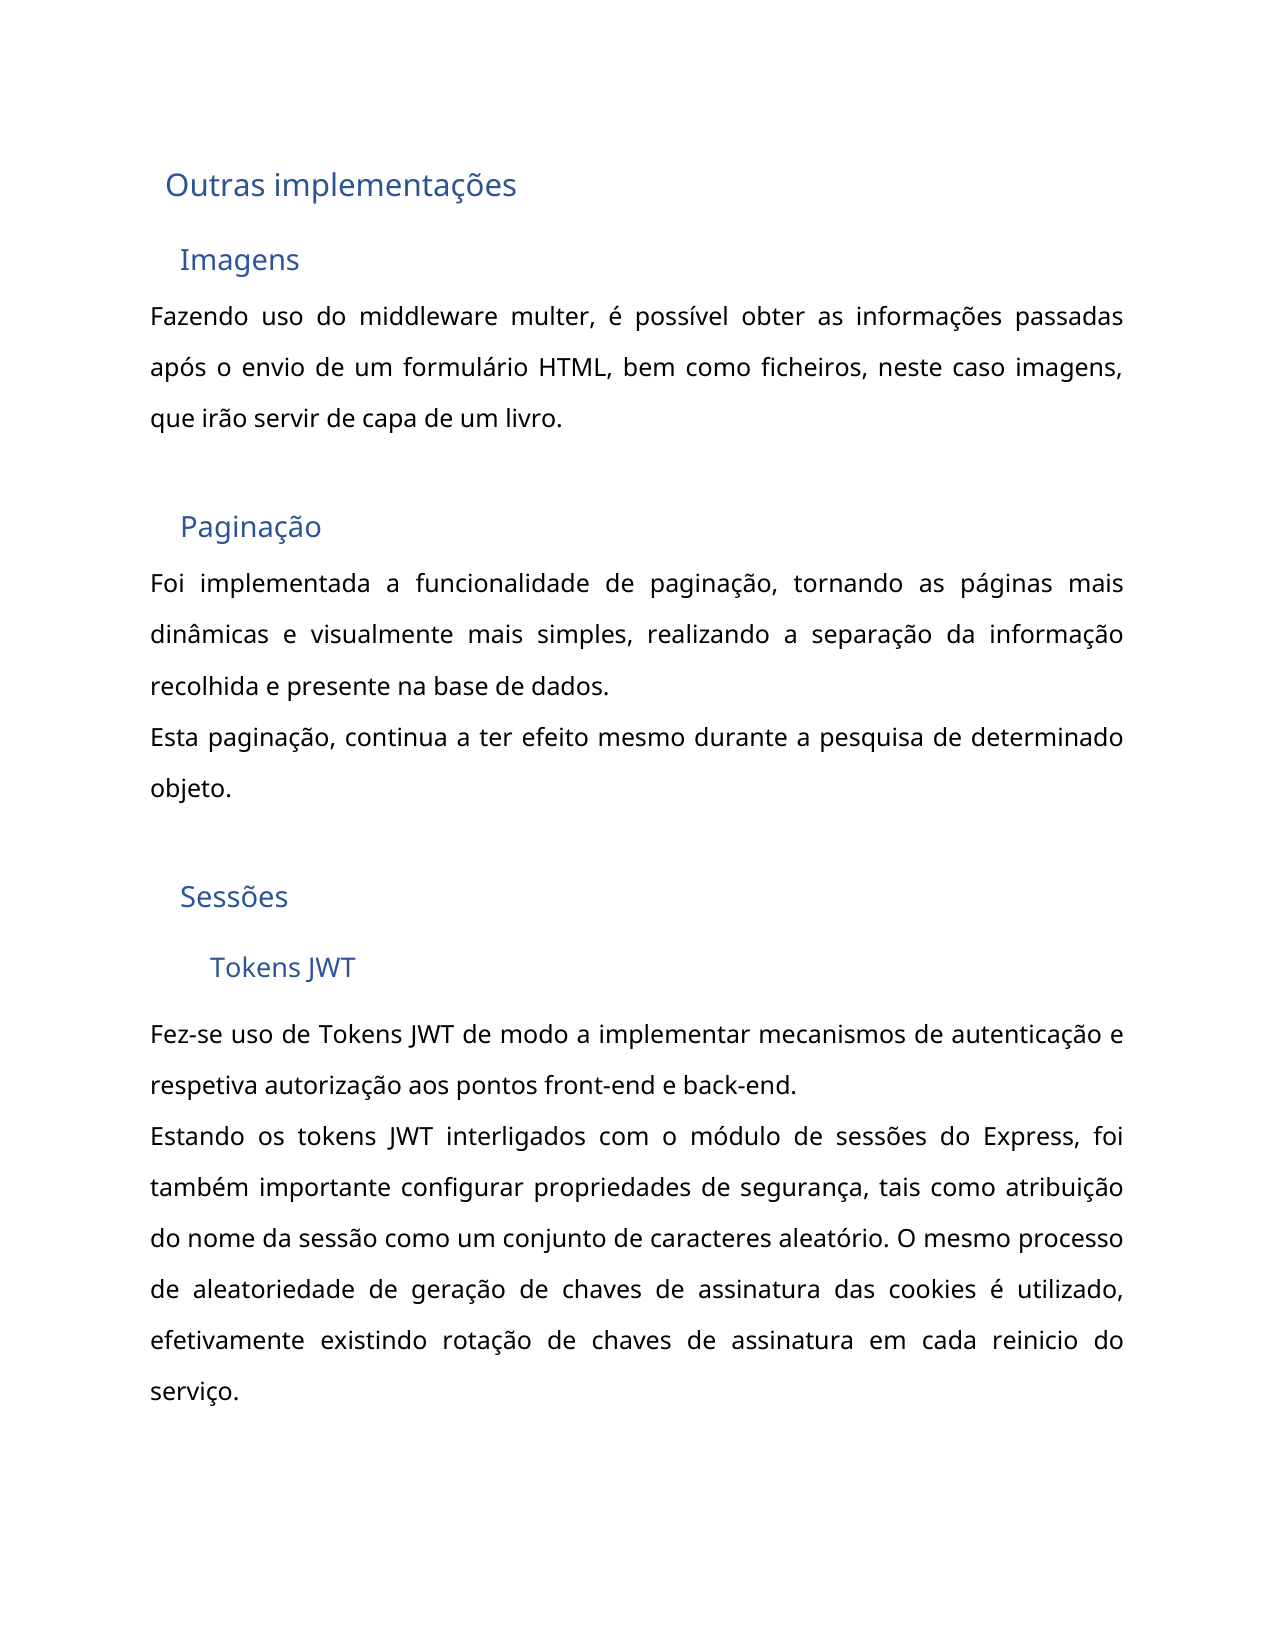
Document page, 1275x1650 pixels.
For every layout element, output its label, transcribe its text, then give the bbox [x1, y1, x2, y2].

text Estando os tokens JWT interligados com o módulo de sessões do Express, foi também importante configurar propriedades de segurança, tais como atribuição do nome da sessão como um conjunto de caracteres aleatório. O mesmo processo de aleatoriedade de geração de chaves de assinatura das cookies é utilizado, efetivamente existindo rotação de chaves de assinatura em cada reinicio do serviço. [150, 1118, 1125, 1408]
text Foi implementada a funcionalidade de paginação, tornando as páginas mais dinâmicas e visualmente mais simples, realizando a separação da informação recolhida e presente na base de dados. [150, 566, 1125, 702]
subtitle Tokens JWT [210, 948, 1125, 985]
subtitle Imagens [180, 239, 1125, 278]
text Esta paginação, continua a ter efeito mesmo durante a pesquisa de determinado objeto. [150, 719, 1125, 804]
subtitle Outras implementações [165, 162, 1125, 205]
text Fez-se uso de Tokens JWT de modo a implementar mecanismos de autenticação e respetiva autorização aos pontos front-end e back-end. [150, 1016, 1125, 1101]
subtitle Sessões [180, 877, 1125, 916]
subtitle Paginação [180, 507, 1125, 546]
text Fazendo uso do middleware multer, é possível obter as informações passadas após o envio de um formulário HTML, bem como ficheiros, neste caso imagens, que irão servir de capa de um livro. [150, 298, 1125, 434]
